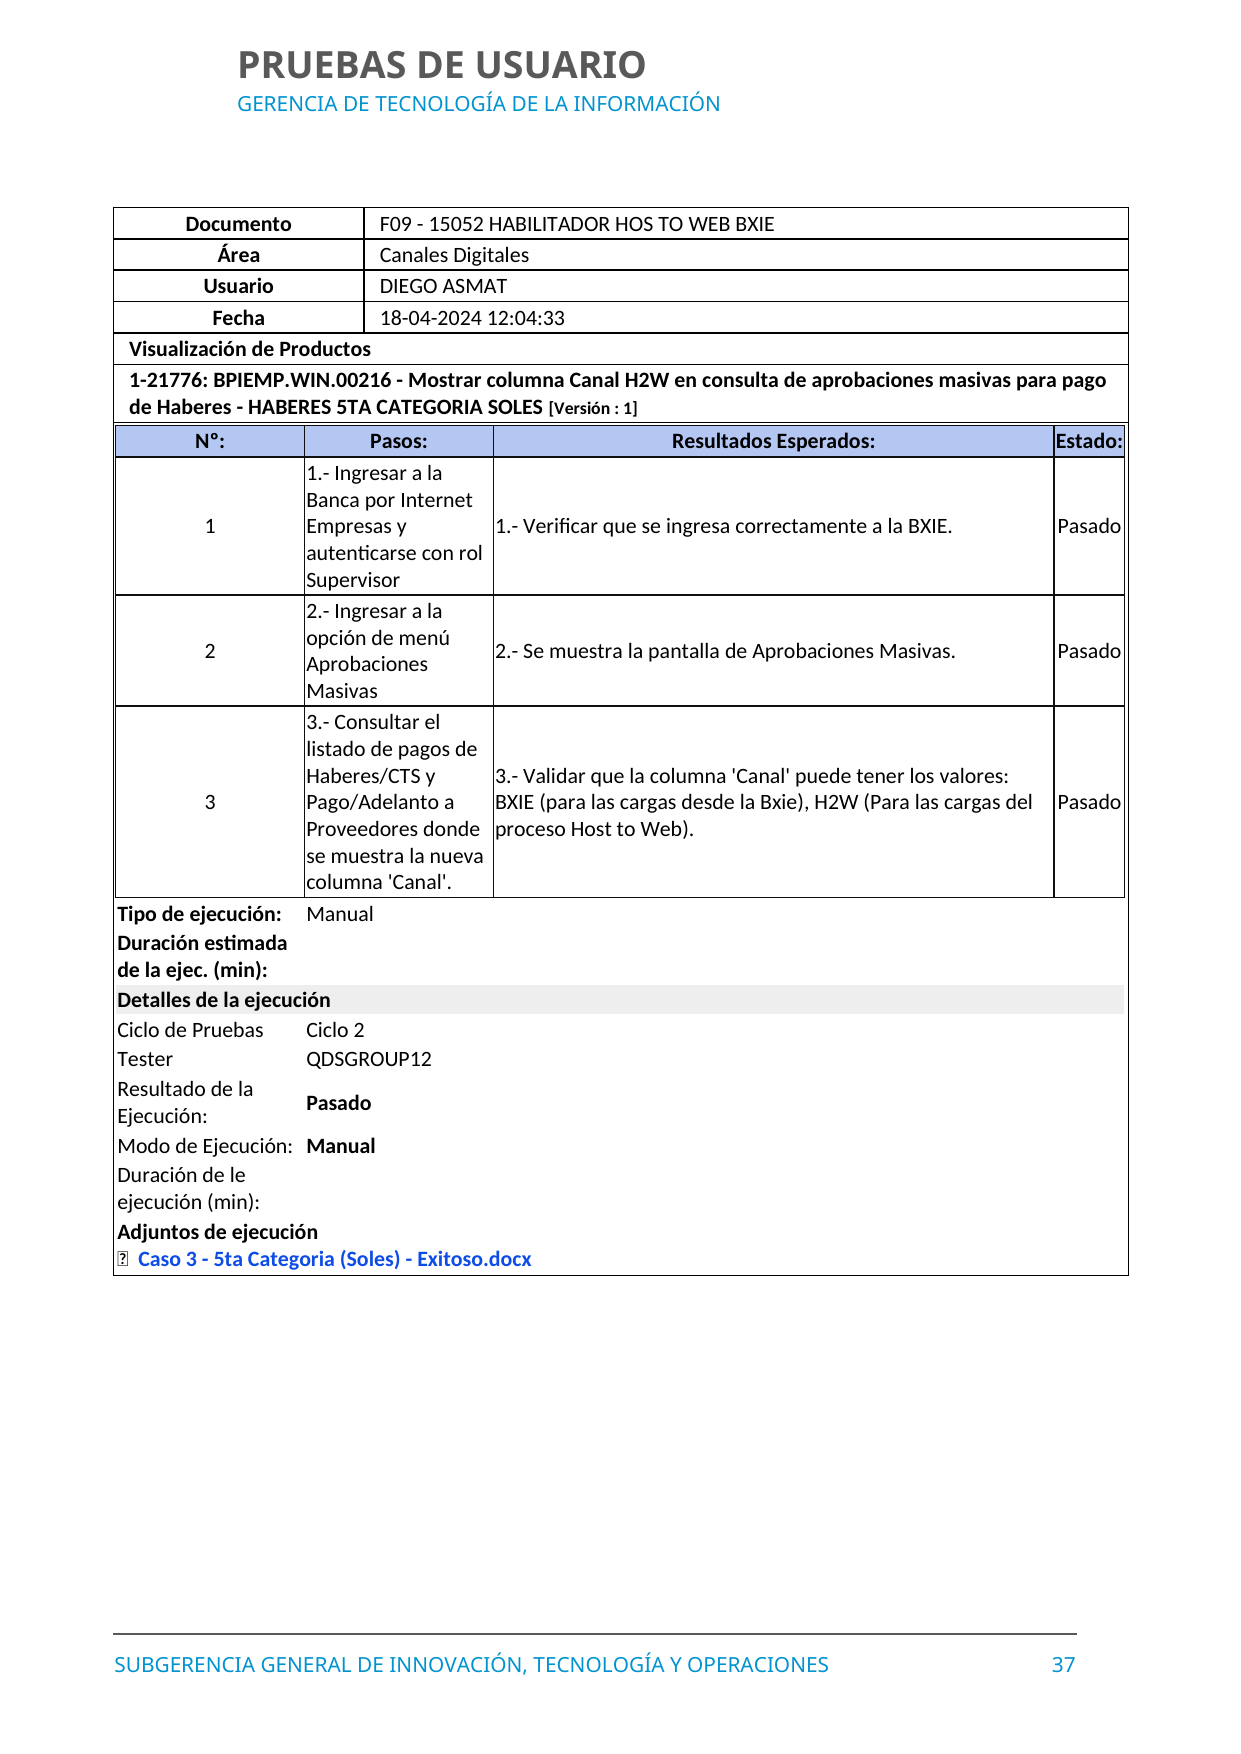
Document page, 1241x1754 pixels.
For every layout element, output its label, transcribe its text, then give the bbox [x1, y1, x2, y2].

table_cell 1-21776: BPIEMP.WIN.00216 - Mostrar columna Canal H2W en consulta de aprobaciones masivas para pago de Haberes - HABERES 5TA CATEGORIA SOLES [Versión : 1] [114, 365, 1128, 421]
table_cell Fecha [114, 302, 363, 332]
table_cell 18-04-2024 12:04:33 [365, 302, 1128, 332]
table_header F09 - 15052 HABILITADOR HOS TO WEB BXIE [365, 208, 1128, 238]
table_cell Área [114, 240, 363, 269]
table_cell Canales Digitales [365, 240, 1128, 269]
table_cell Visualización de Productos [114, 334, 1128, 363]
table_cell DIEGO ASMAT [365, 271, 1128, 301]
table_cell [114, 423, 1128, 1275]
table_cell Usuario [114, 271, 363, 301]
table_header Documento [114, 208, 363, 238]
